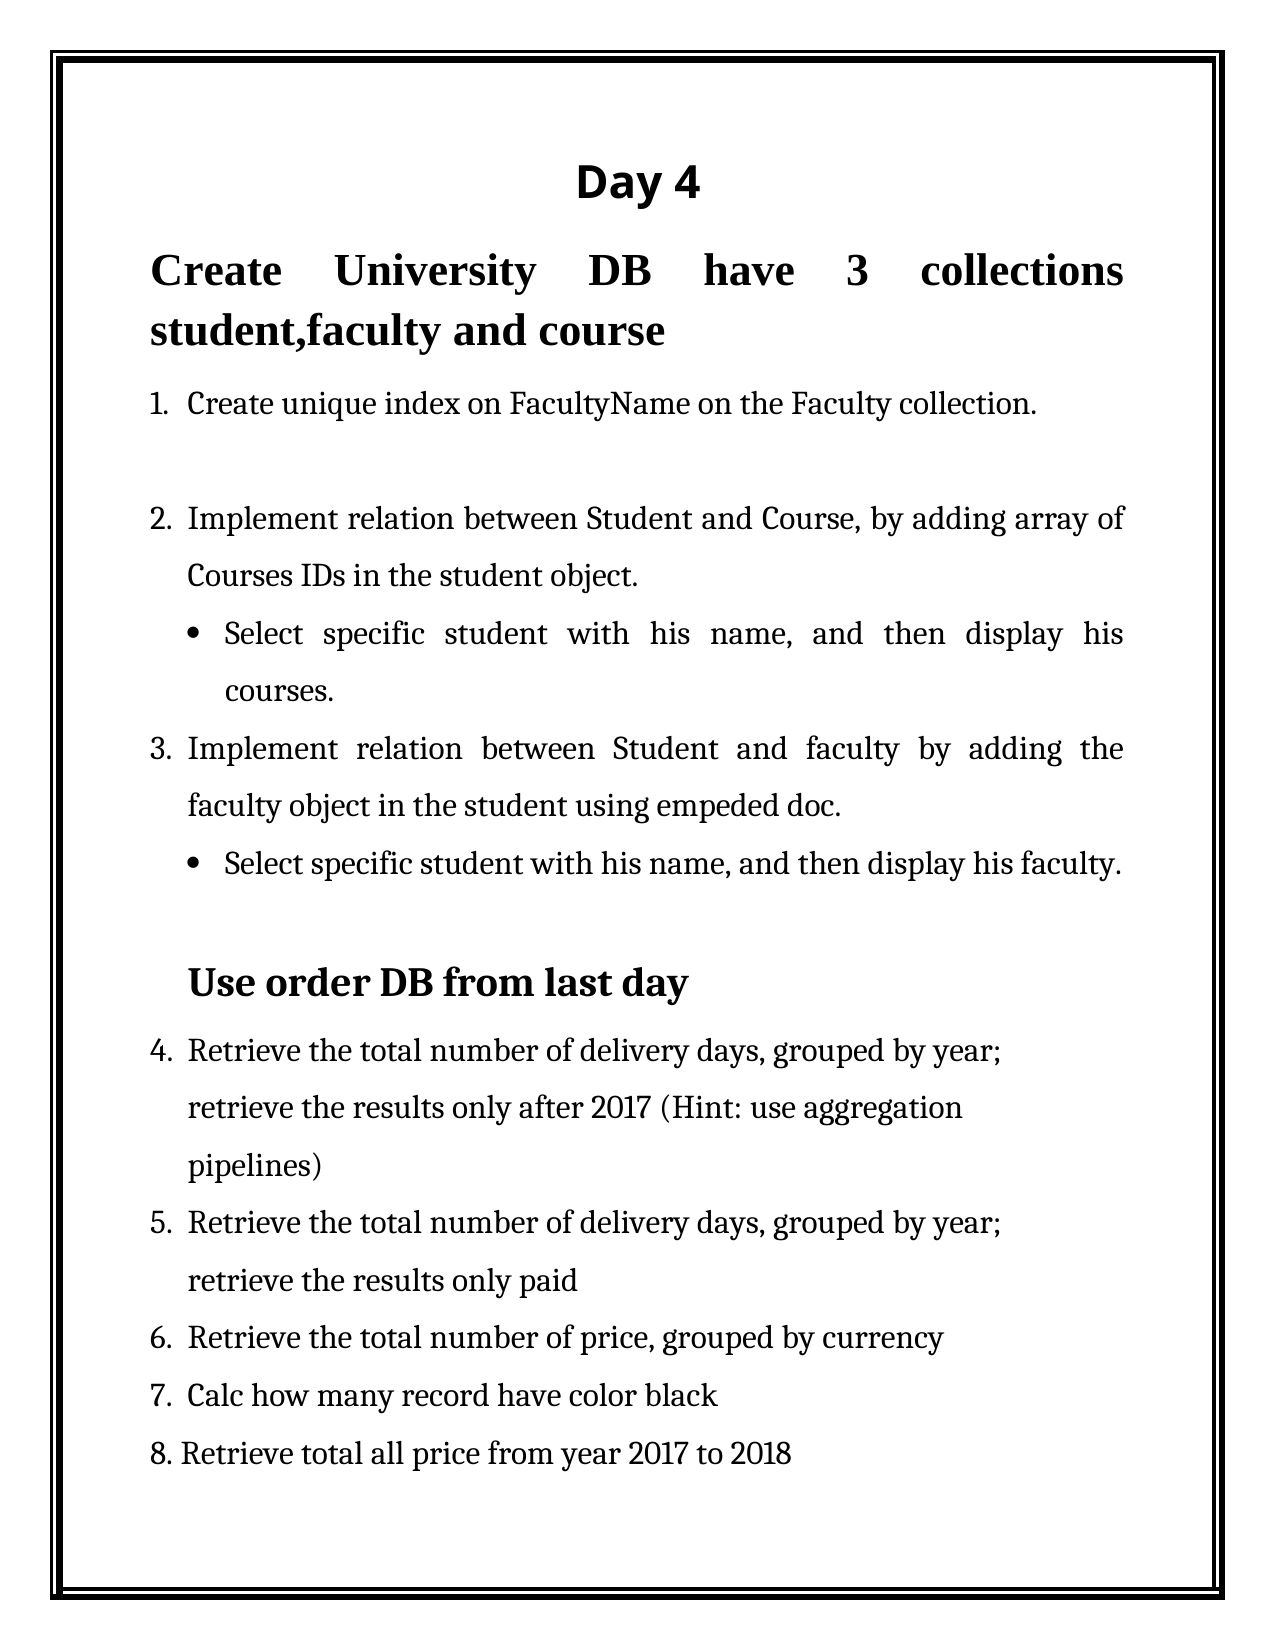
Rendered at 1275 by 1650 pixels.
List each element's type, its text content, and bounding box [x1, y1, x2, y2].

text 8. Retrieve total all price from year 2017 to 2018 [150, 1434, 1071, 1472]
list Select specific student with his name, and then display his faculty. [187, 844, 1125, 883]
list Retrieve the total number of price, grouped by currency [150, 1319, 1071, 1357]
text Create University DB have 3 collections student,faculty and course [150, 242, 1125, 356]
text Day 4 [150, 150, 1125, 212]
list Implement relation between Student and Course, by adding array of Courses IDs in the student object. [150, 499, 1125, 595]
list Create unique index on FacultyName on the Faculty collection. [150, 384, 1125, 423]
list Select specific student with his name, and then display his courses. [187, 614, 1125, 710]
list Calc how many record have color black [150, 1376, 1071, 1415]
list Retrieve the total number of delivery days, grouped by year; retrieve the results only paid [150, 1204, 1071, 1299]
list Implement relation between Student and faculty by adding the faculty object in the student using empeded doc. [150, 729, 1125, 825]
list Use order DB from last day [187, 959, 1125, 1007]
list Retrieve the total number of delivery days, grouped by year; retrieve the results only after 2017 (Hint: use aggregation pipelines) [150, 1031, 1071, 1184]
